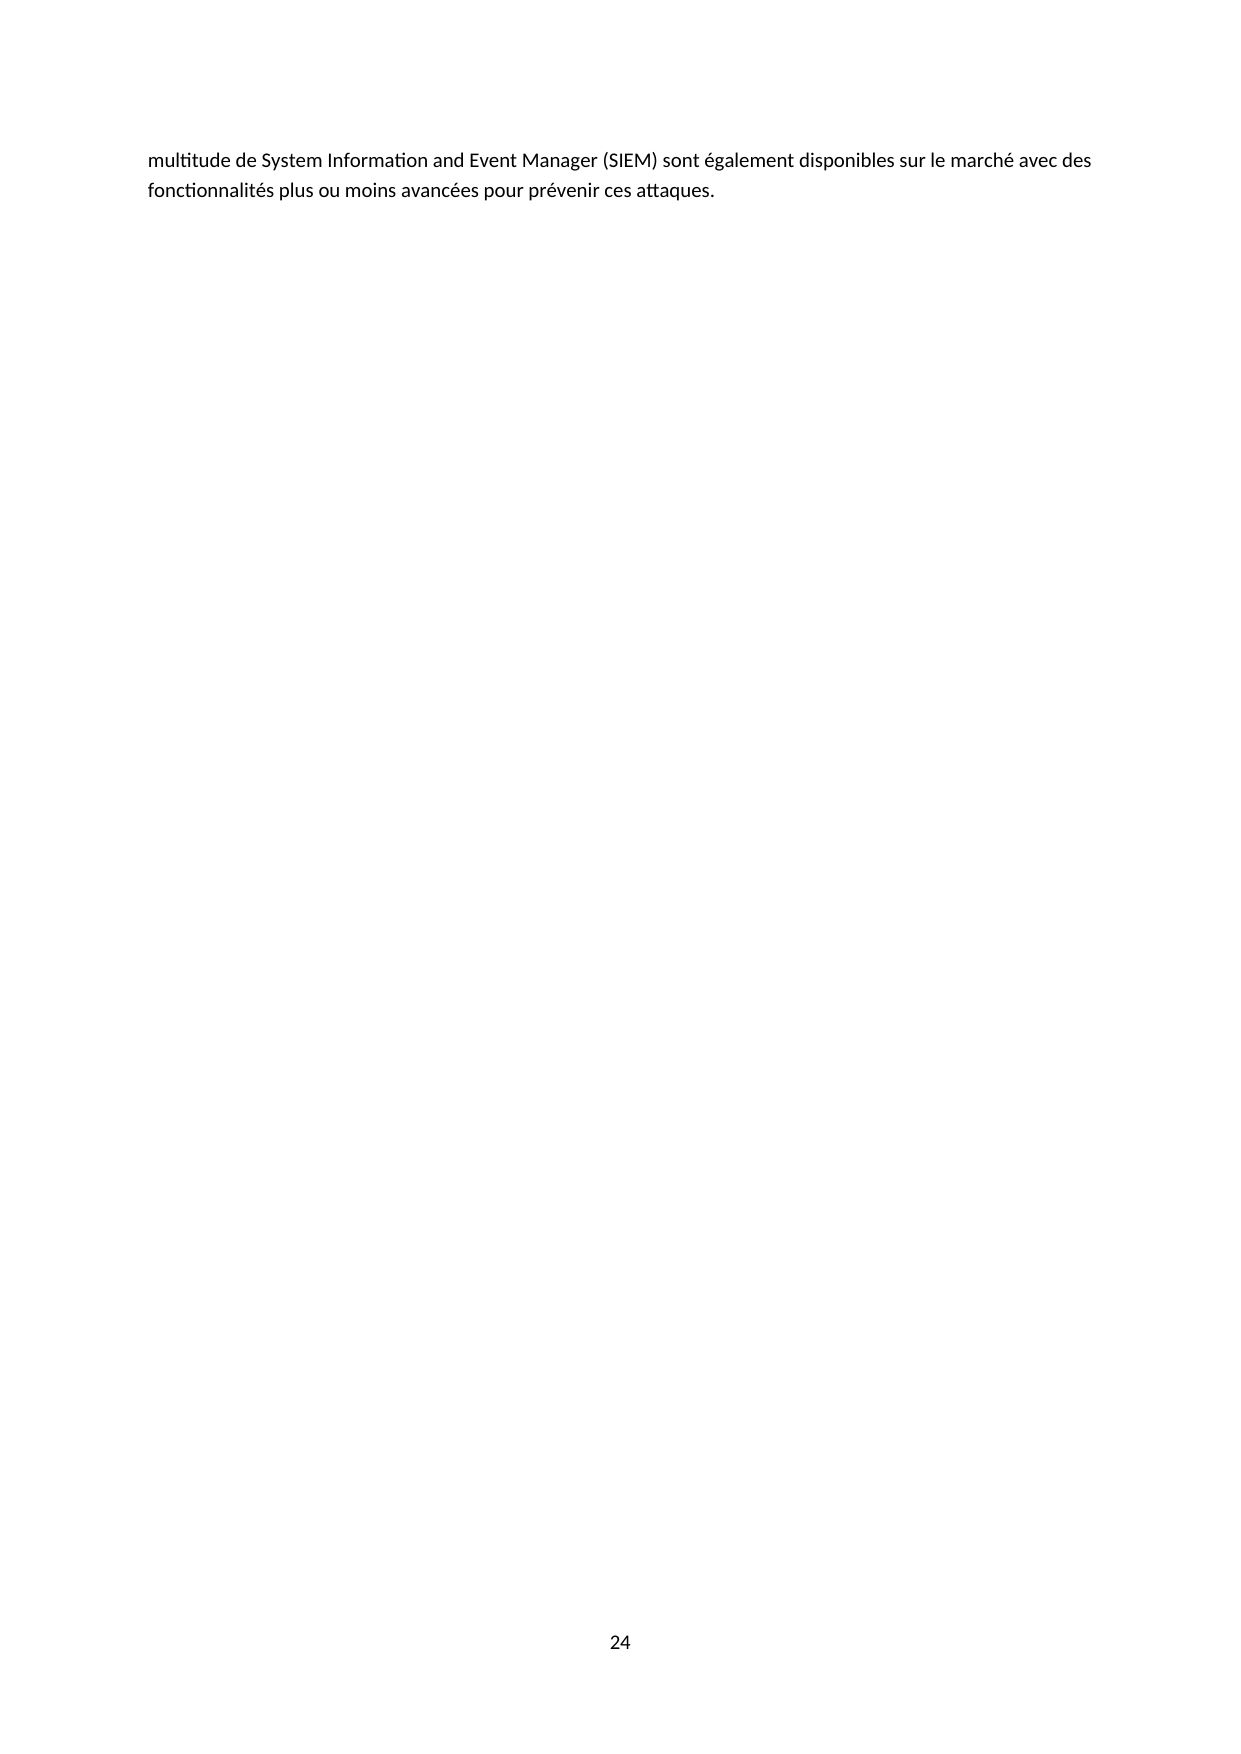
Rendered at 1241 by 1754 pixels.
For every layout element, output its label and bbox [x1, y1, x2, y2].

text [148, 148, 1093, 202]
